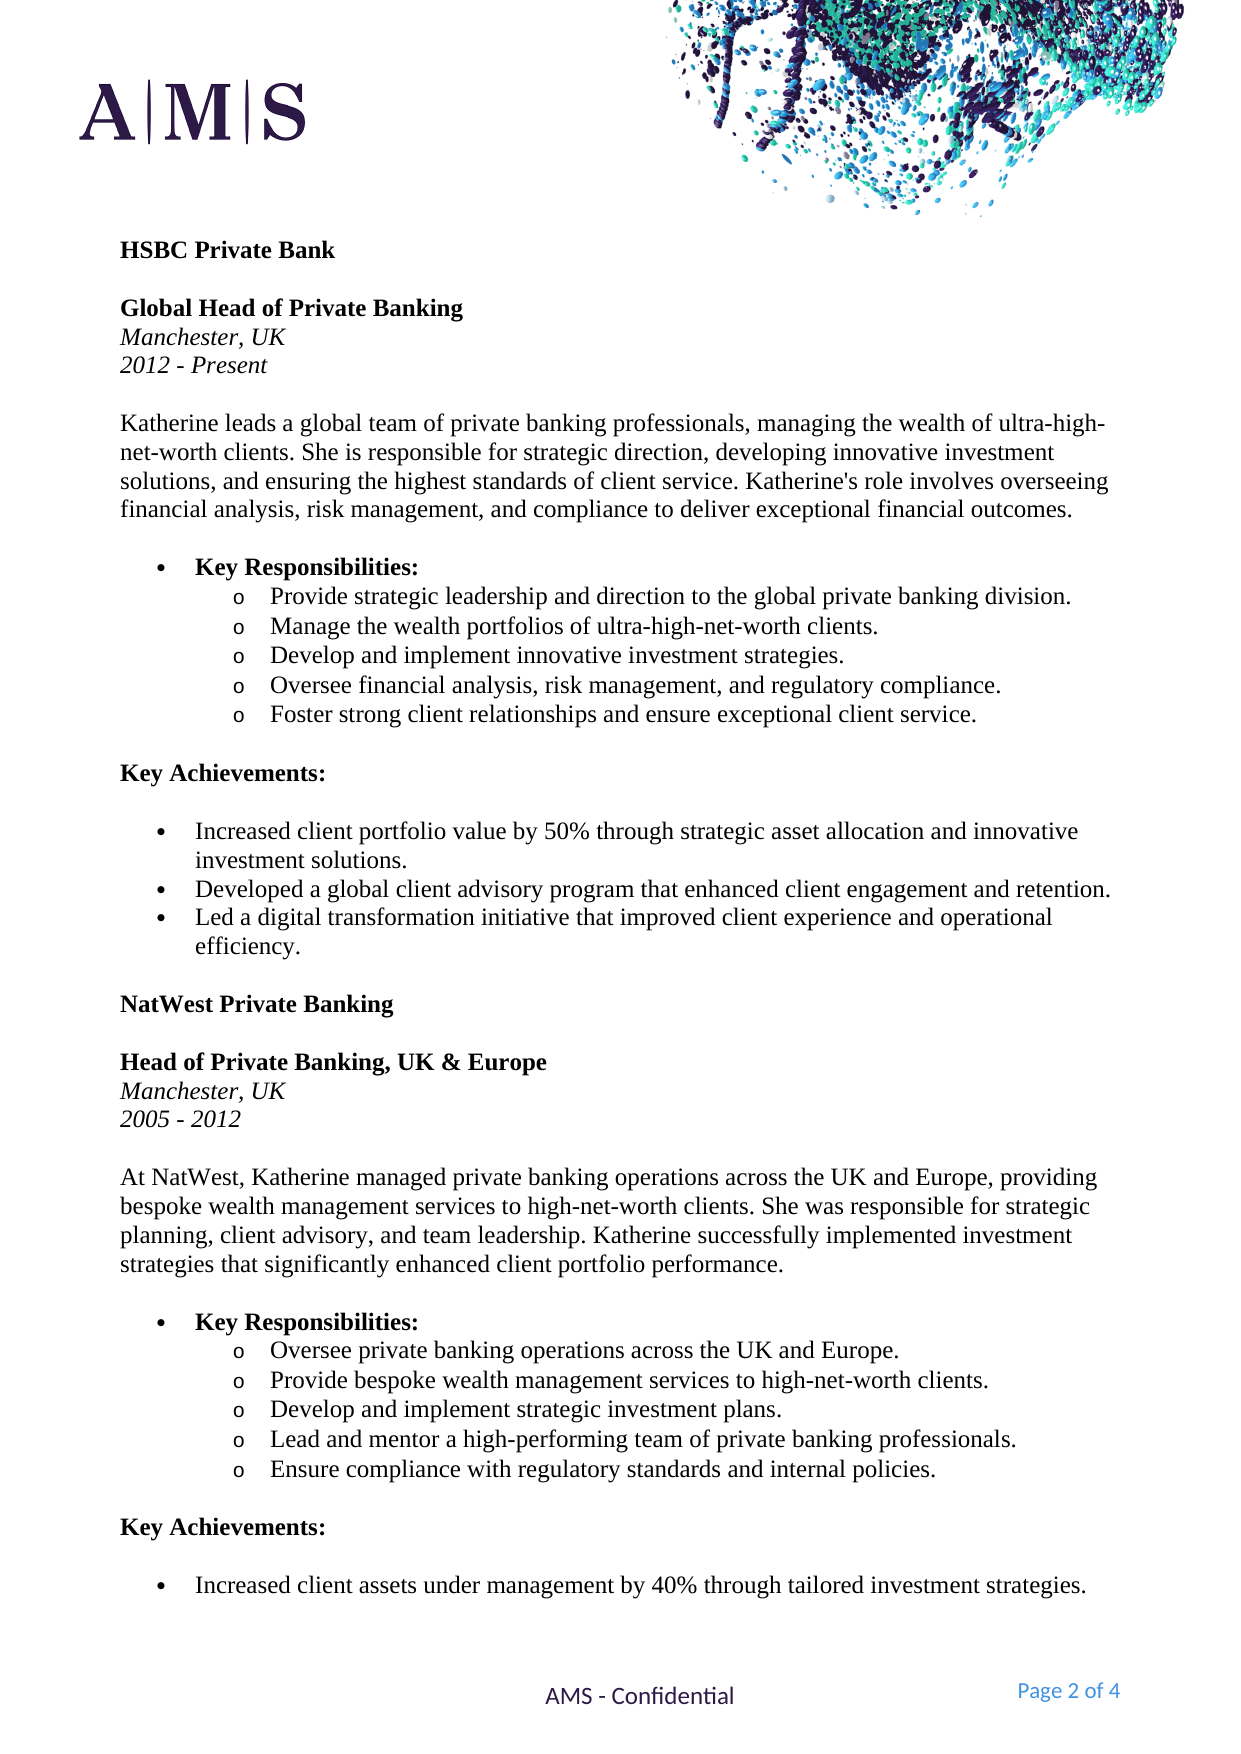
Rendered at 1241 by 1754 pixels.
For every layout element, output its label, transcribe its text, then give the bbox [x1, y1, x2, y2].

list Led a digital transformation initiative that improved client experience and operational efficiency. [157, 902, 1120, 960]
text HSBC Private Bank [120, 221, 1120, 264]
list Ensure compliance with regulatory standards and internal policies. [232, 1454, 1120, 1483]
list Oversee financial analysis, risk management, and regulatory compliance. [232, 670, 1120, 699]
list Lead and mentor a high-performing team of private banking professionals. [232, 1424, 1120, 1454]
list Increased client portfolio value by 50% through strategic asset allocation and innovative investment solutions. [157, 816, 1120, 874]
text NatWest Private Banking [120, 989, 1120, 1018]
text Global Head of Private Banking Manchester, UK 2012 - Present [120, 293, 1120, 379]
list Key Responsibilities: [157, 552, 1120, 581]
text Key Achievements: [120, 758, 1120, 787]
list Provide bespoke wealth management services to high-net-worth clients. [232, 1365, 1120, 1394]
list Oversee private banking operations across the UK and Europe. [232, 1335, 1120, 1365]
text Head of Private Banking, UK & Europe Manchester, UK 2005 - 2012 [120, 1047, 1120, 1133]
list Develop and implement strategic investment plans. [232, 1394, 1120, 1424]
text Katherine leads a global team of private banking professionals, managing the wealth of ultra-high-net-worth clients. She is responsible for strategic direction, developing innovative investment solutions, and ensuring the highest standards of client service. Katherine's role involves overseeing financial analysis, risk management, and compliance to deliver exceptional financial outcomes. [120, 408, 1120, 523]
text Key Achievements: [120, 1512, 1120, 1541]
text At NatWest, Katherine managed private banking operations across the UK and Europe, providing bespoke wealth management services to high-net-worth clients. She was responsible for strategic planning, client advisory, and team leadership. Katherine successfully implemented investment strategies that significantly enhanced client portfolio performance. [120, 1162, 1120, 1277]
list Provide strategic leadership and direction to the global private banking division. [232, 581, 1120, 611]
list Develop and implement innovative investment strategies. [232, 640, 1120, 670]
list Key Responsibilities: [157, 1307, 1120, 1335]
list Developed a global client advisory program that enhanced client engagement and retention. [157, 874, 1120, 902]
list Foster strong client relationships and ensure exceptional client service. [232, 699, 1120, 729]
picture [0, 0, 1238, 221]
list Increased client assets under management by 40% through tailored investment strategies. [157, 1570, 1120, 1599]
list Manage the wealth portfolios of ultra-high-net-worth clients. [232, 611, 1120, 640]
